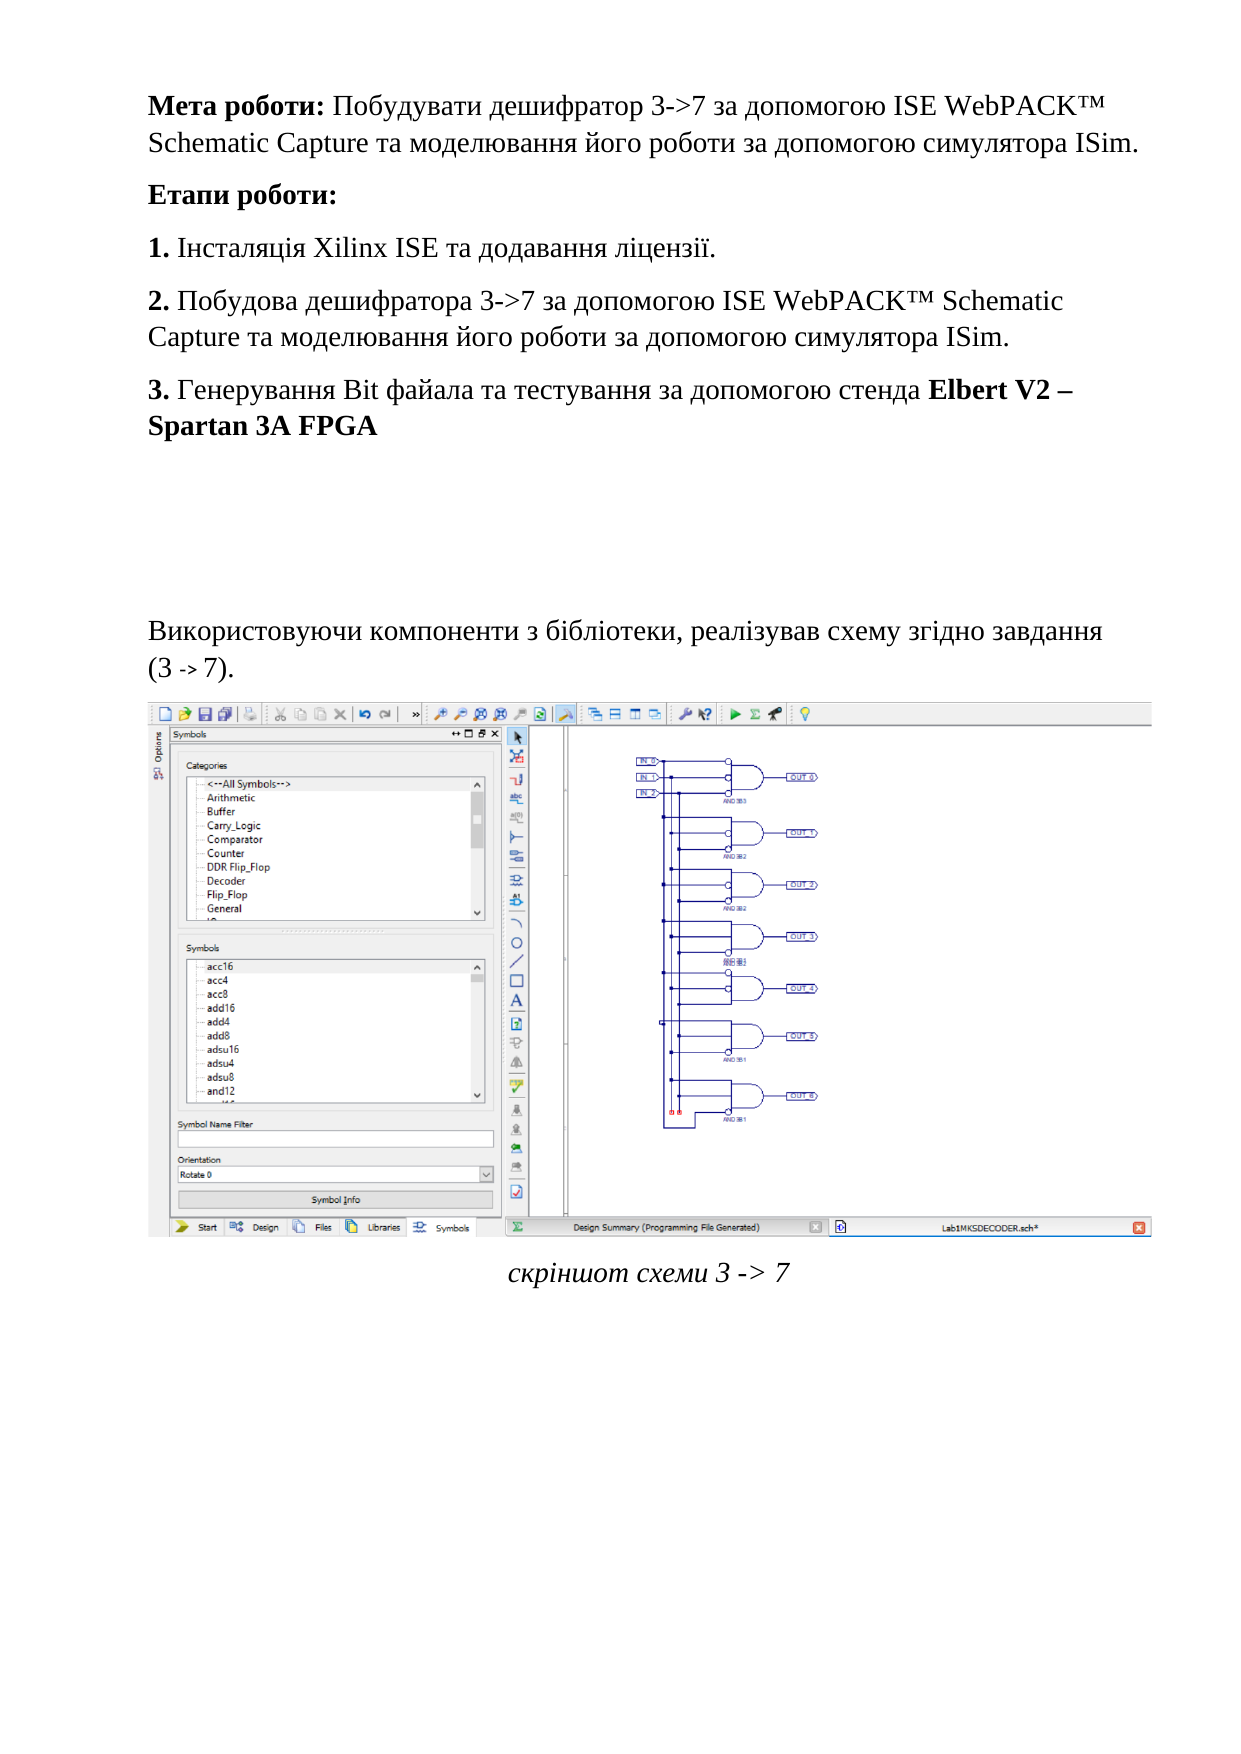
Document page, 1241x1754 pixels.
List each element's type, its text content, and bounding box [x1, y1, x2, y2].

text 2. Побудова дешифратора 3->7 за допомогою ISE WebPACK™ Schematic Capture та моделювання його роботи за допомогою симулятора ISim. [148, 283, 1152, 353]
text 3. Генерування Bit файала та тестування за допомогою стенда Elbert V2 – Spartan 3A FPGA [148, 372, 1152, 442]
text Мета роботи: Побудувати дешифратор 3->7 за допомогою ISE WebPACK™ Schematic Capture та моделювання його роботи за допомогою симулятора ISim. [148, 88, 1152, 158]
picture [147, 702, 1152, 1237]
text скріншот схеми 3 -> 7 [148, 1256, 1152, 1289]
text Етапи роботи: [148, 177, 1152, 211]
text Використовуючи компоненти з бібліотеки, реалізував схему згідно завдання (3 -> 7). [148, 613, 1152, 683]
text 1. Інсталяція Xilinx ISE та додавання ліцензії. [148, 230, 1152, 264]
